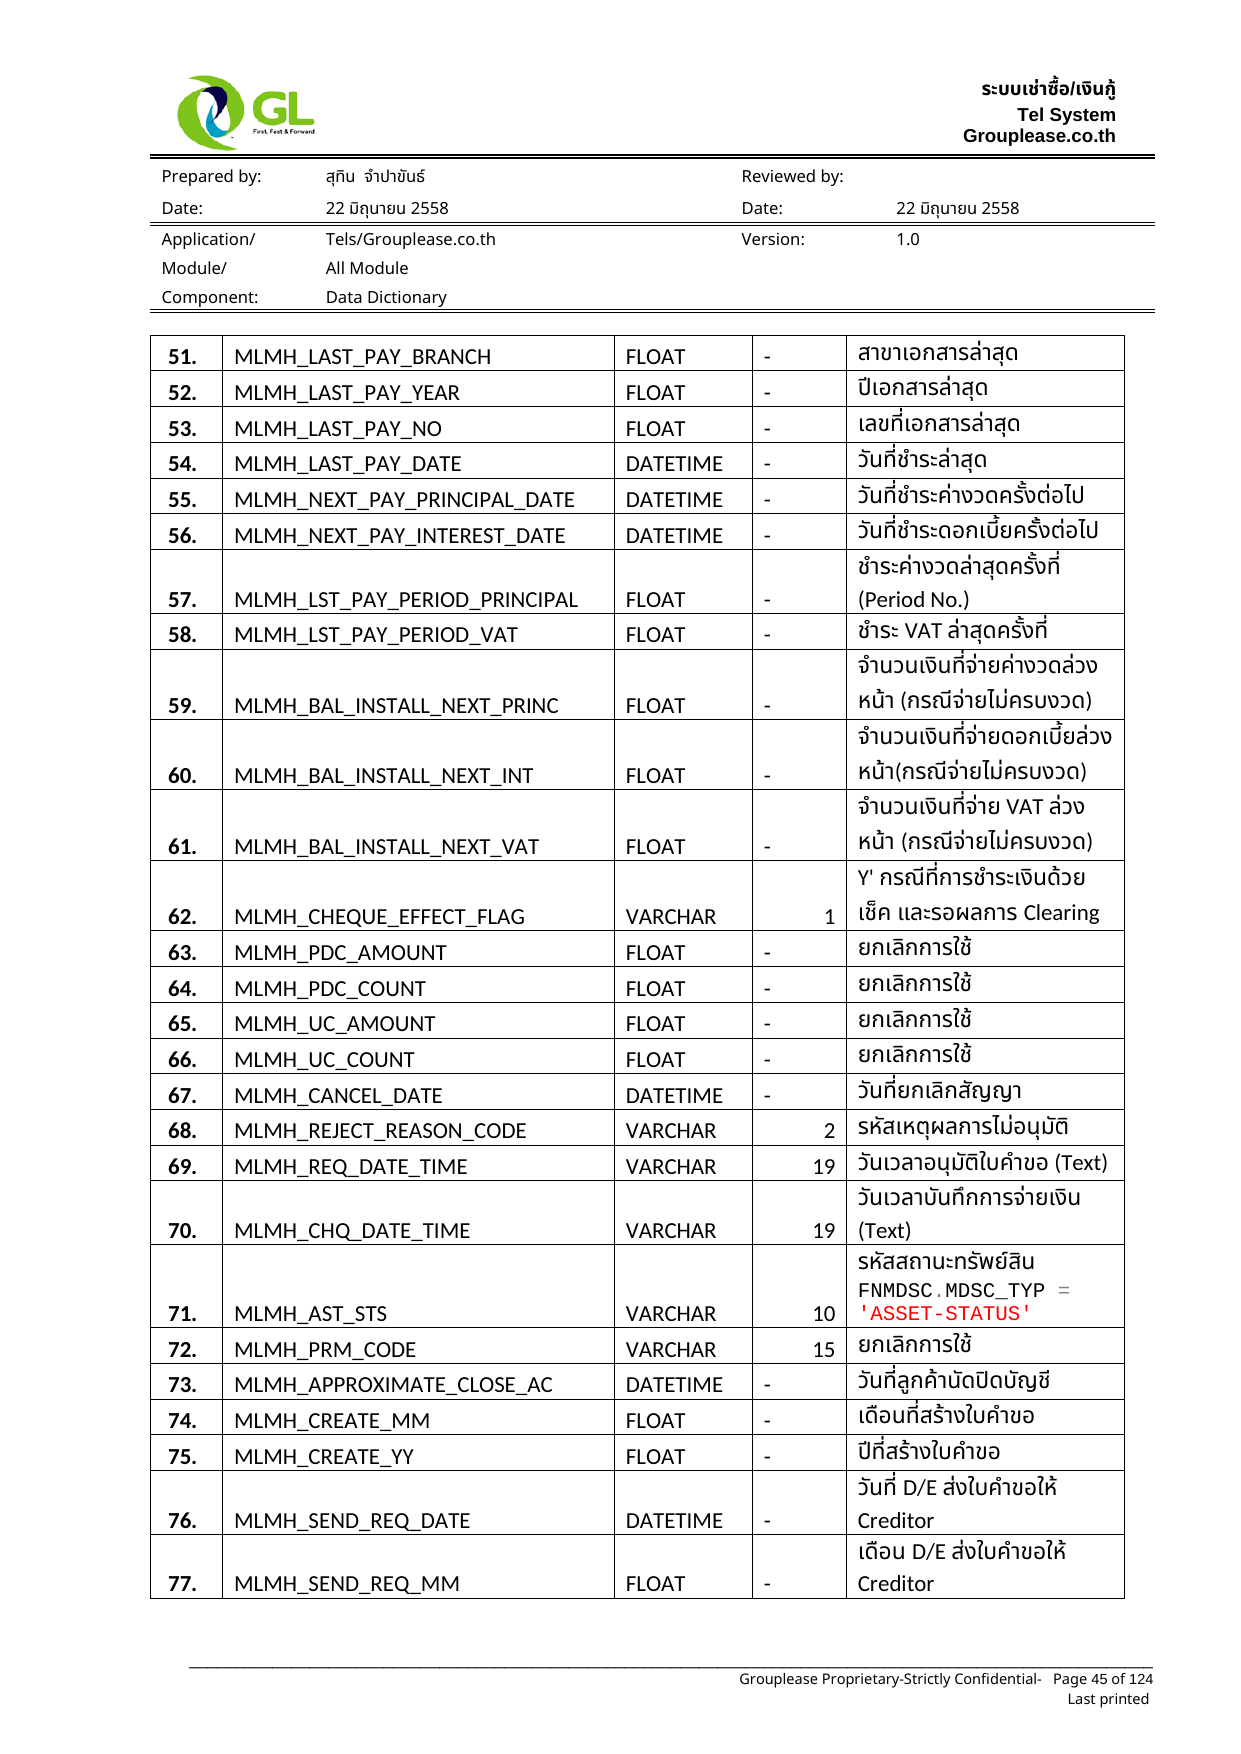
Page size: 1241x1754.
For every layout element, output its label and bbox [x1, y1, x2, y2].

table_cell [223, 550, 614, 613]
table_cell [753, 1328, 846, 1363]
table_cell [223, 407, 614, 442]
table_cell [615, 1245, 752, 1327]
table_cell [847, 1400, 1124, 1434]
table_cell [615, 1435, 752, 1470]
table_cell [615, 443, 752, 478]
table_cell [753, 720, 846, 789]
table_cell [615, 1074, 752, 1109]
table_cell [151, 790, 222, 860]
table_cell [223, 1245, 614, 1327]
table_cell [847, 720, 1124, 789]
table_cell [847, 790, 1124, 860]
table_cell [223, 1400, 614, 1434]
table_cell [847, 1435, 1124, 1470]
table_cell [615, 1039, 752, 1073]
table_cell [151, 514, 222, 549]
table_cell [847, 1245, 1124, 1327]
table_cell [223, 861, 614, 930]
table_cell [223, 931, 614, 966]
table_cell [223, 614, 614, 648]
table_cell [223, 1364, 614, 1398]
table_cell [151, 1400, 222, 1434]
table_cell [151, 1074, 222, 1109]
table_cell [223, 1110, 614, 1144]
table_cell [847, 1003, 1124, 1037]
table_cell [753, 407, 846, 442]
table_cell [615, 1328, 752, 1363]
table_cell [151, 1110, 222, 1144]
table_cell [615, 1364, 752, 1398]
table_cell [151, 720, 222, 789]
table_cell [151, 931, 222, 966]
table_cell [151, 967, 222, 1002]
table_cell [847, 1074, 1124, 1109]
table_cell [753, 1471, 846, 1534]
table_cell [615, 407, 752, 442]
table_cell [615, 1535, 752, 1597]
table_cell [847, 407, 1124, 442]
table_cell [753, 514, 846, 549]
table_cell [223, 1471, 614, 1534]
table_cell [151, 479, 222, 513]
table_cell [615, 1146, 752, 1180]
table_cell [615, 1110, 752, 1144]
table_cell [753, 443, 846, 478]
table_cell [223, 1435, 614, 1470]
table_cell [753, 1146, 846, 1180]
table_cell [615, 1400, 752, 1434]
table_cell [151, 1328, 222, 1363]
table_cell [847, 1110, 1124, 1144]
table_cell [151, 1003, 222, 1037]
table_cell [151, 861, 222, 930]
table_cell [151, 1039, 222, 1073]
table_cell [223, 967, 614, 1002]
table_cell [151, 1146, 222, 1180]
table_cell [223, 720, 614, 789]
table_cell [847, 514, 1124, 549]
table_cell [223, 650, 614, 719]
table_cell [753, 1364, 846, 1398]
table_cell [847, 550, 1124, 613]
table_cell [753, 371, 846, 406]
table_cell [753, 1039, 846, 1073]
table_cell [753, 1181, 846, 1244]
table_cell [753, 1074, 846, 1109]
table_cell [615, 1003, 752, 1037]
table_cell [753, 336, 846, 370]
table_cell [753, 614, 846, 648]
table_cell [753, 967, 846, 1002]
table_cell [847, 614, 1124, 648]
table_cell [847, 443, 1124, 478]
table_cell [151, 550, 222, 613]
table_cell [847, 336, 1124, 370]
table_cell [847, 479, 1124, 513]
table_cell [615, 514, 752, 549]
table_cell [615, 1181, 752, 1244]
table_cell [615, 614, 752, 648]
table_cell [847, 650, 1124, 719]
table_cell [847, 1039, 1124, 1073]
picture [161, 75, 323, 154]
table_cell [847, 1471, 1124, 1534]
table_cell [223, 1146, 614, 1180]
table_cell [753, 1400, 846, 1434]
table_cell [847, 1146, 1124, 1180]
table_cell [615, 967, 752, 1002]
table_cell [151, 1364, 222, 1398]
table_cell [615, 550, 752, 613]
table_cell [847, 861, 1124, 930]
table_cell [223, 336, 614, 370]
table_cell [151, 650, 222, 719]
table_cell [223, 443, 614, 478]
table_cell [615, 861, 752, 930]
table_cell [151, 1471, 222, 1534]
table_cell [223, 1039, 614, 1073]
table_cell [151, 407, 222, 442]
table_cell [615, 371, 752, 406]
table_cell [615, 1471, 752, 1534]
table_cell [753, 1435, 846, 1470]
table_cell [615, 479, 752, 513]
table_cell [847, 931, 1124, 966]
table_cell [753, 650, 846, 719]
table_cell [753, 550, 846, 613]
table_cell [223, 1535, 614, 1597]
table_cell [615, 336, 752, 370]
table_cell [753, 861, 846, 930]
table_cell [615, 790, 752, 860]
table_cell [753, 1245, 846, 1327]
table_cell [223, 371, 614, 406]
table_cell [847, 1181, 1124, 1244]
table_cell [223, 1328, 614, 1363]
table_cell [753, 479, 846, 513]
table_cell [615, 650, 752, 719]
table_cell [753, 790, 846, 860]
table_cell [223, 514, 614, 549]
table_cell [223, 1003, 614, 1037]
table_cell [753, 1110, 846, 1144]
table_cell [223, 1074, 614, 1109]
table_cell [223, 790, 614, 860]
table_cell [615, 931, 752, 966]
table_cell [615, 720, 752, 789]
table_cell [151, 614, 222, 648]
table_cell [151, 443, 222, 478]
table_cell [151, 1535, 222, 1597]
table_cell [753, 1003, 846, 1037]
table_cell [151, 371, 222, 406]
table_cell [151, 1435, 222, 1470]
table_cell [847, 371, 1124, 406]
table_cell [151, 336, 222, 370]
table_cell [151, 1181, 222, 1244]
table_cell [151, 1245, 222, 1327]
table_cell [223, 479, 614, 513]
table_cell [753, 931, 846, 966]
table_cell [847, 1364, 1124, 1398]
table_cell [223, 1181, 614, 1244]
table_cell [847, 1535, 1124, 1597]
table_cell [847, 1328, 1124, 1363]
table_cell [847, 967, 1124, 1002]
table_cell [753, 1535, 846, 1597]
